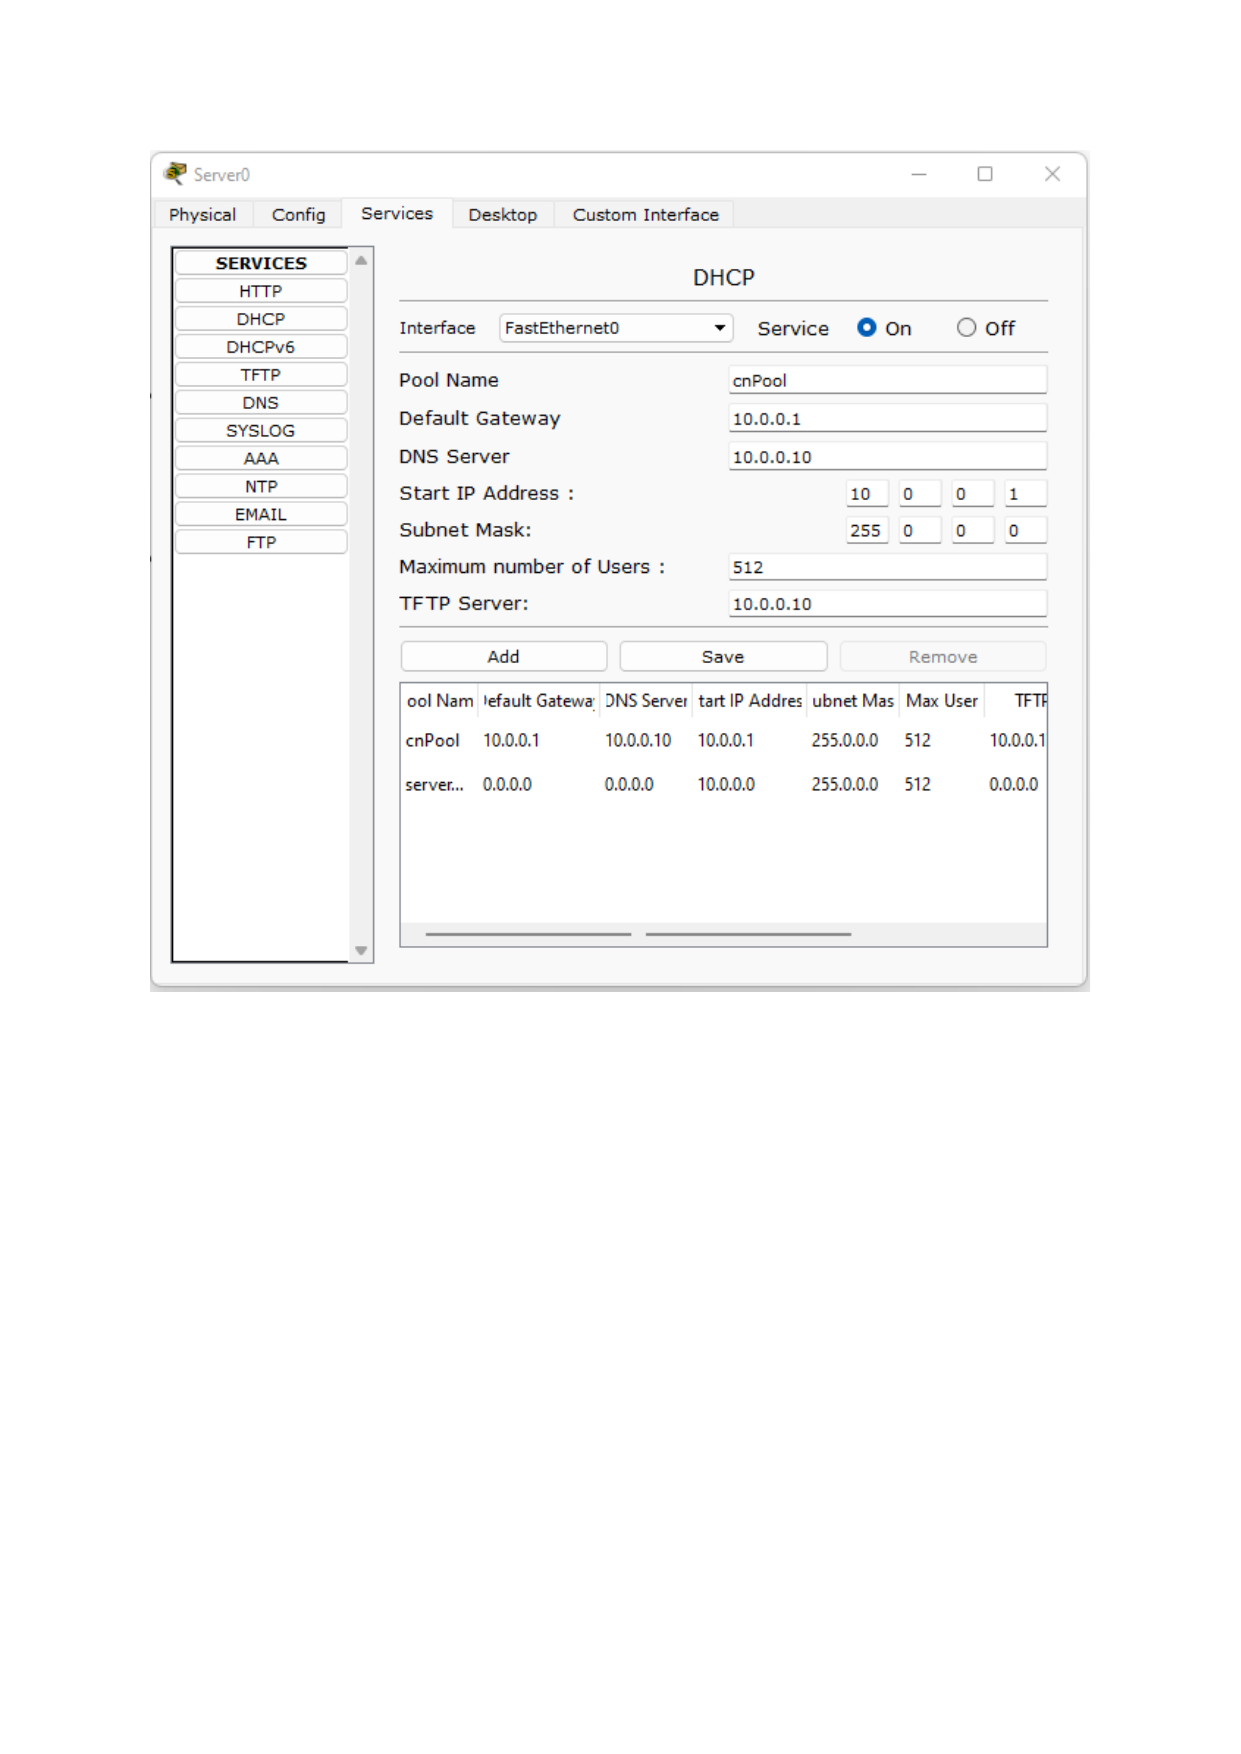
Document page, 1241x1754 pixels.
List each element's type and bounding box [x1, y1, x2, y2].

picture [150, 150, 1091, 992]
